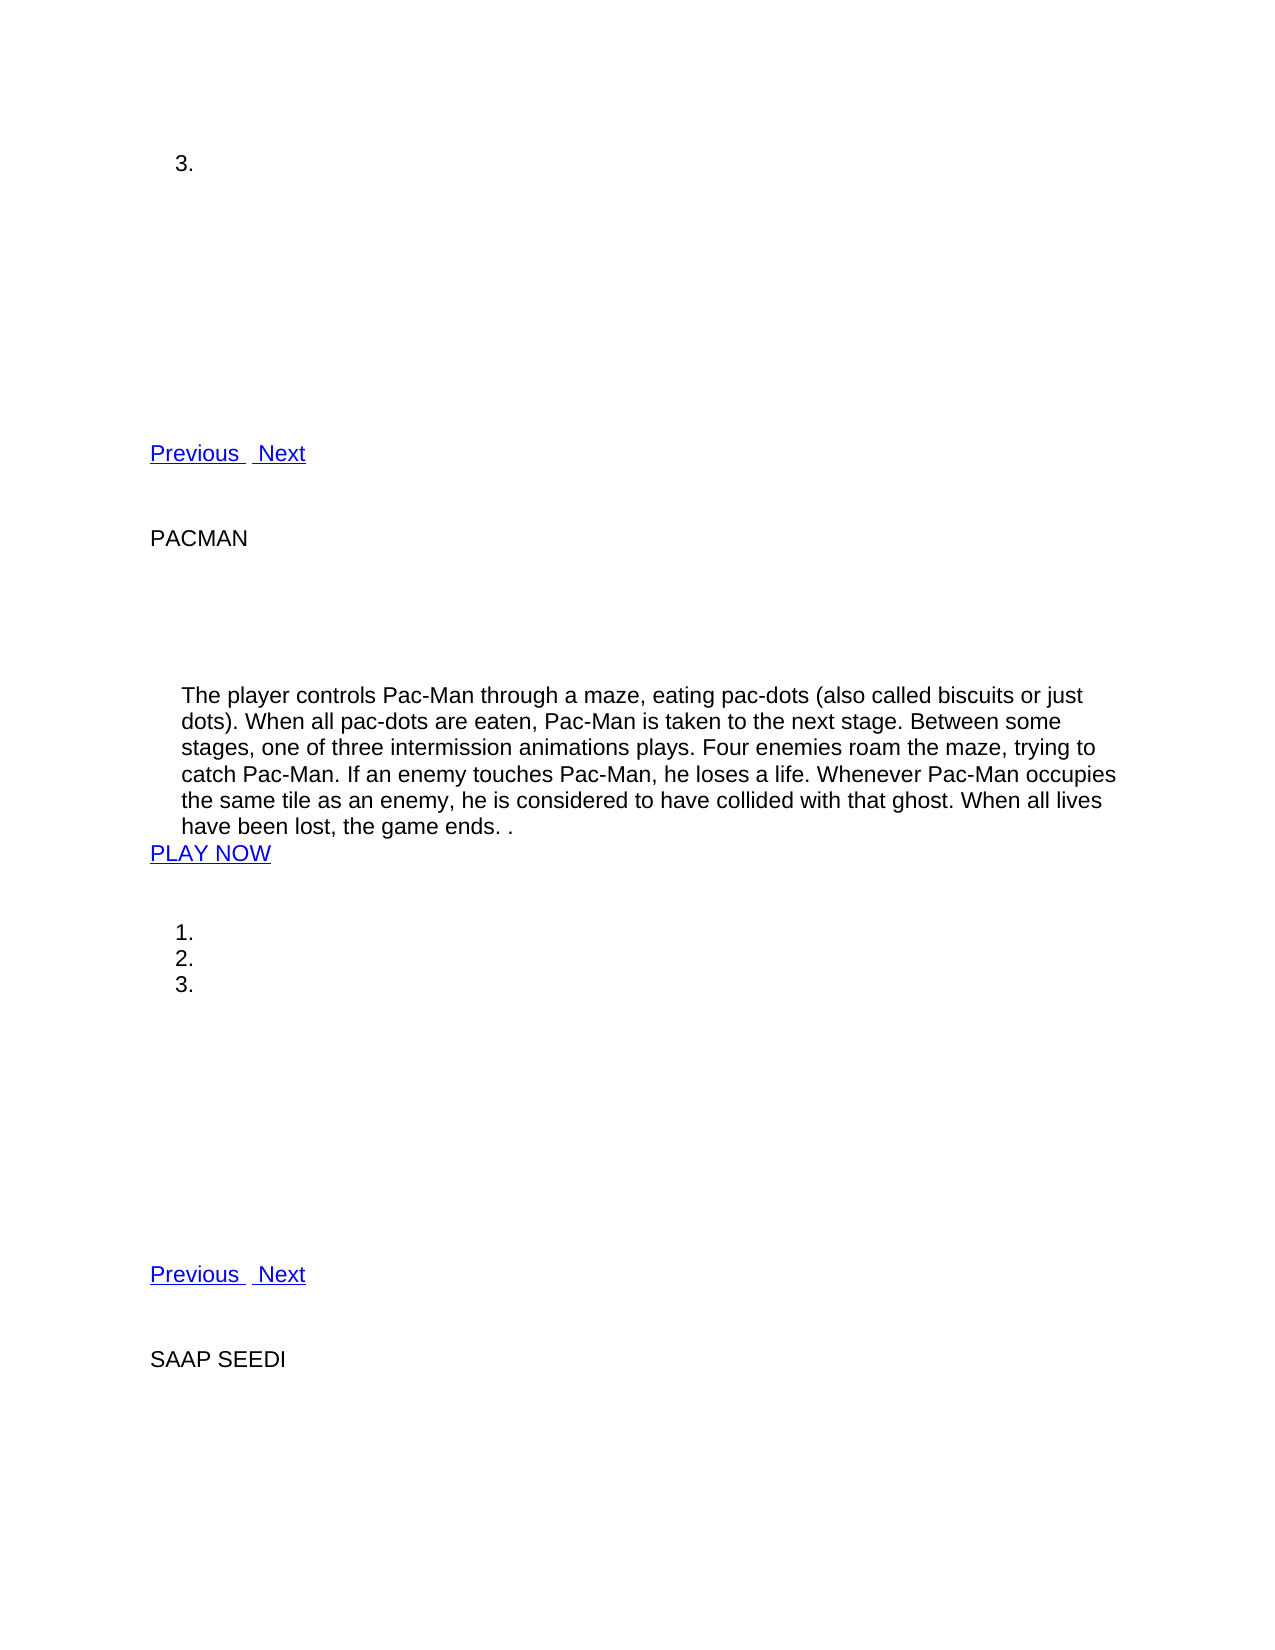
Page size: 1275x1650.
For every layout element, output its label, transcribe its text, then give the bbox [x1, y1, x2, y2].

text Previous Next [150, 1261, 1125, 1288]
text SAAP SEEDI [150, 1346, 1125, 1373]
text The player controls Pac-Man through a maze, eating pac-dots (also called biscuits or just dots). When all pac-dots are eaten, Pac-Man is taken to the next stage. Between some stages, one of three intermission animations plays. Four enemies roam the maze, trying to catch Pac-Man. If an enemy touches Pac-Man, he loses a life. Whenever Pac-Man occupies the same tile as an enemy, he is considered to have collided with that ghost. When all lives have been lost, the game ends. . [181, 682, 1125, 840]
text PLAY NOW [150, 840, 1125, 866]
text Previous Next [150, 440, 1125, 466]
text PACMAN [150, 525, 1125, 551]
